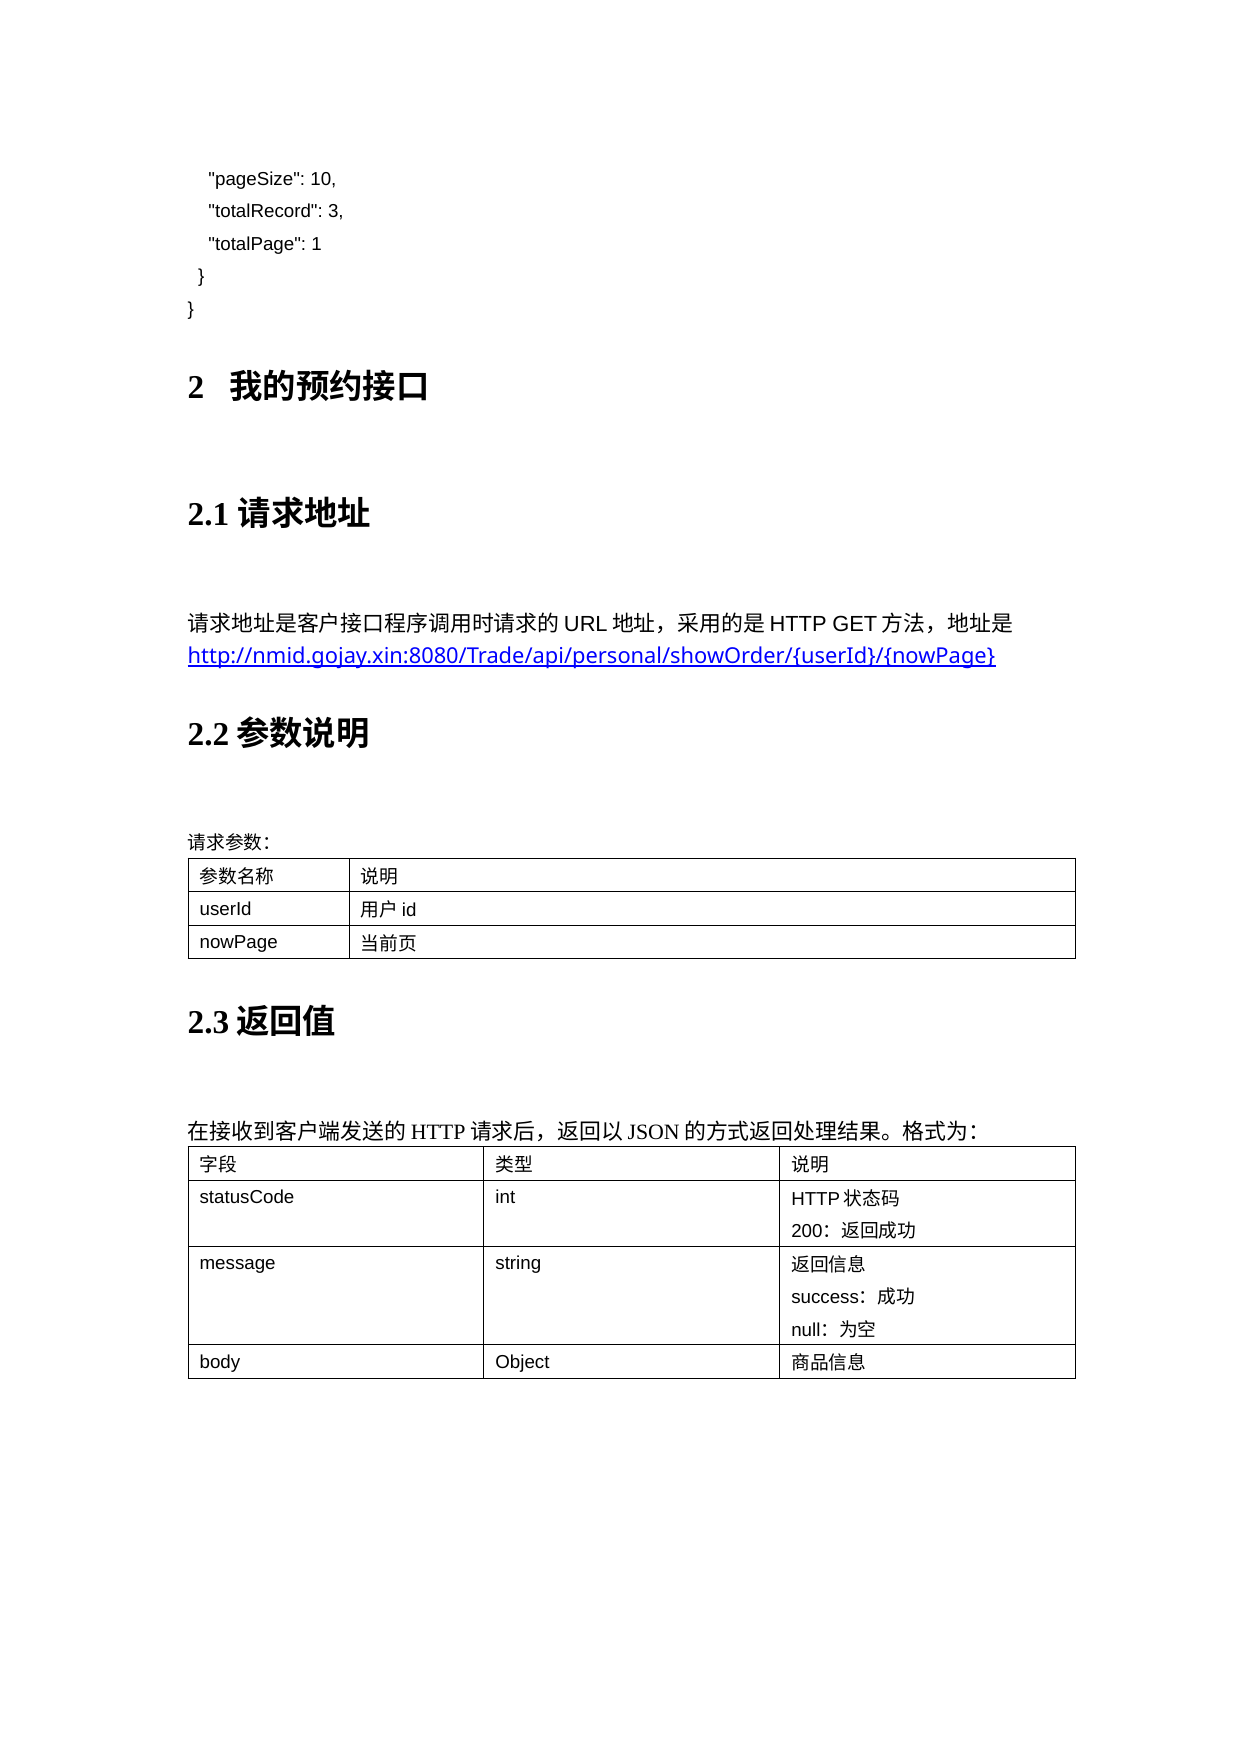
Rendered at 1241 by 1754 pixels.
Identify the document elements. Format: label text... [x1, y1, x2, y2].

text http://nmid.gojay.xin:8080/Trade/api/personal/showOrder/{userId}/{nowPage} [187, 638, 1053, 671]
table_header 说明 [350, 859, 1075, 891]
table_cell string [484, 1247, 779, 1344]
table_header 类型 [484, 1147, 779, 1180]
table_header 说明 [780, 1147, 1075, 1180]
table_cell Object [484, 1345, 779, 1378]
table_cell 当前页 [350, 926, 1075, 958]
subtitle 2.1 请求地址 [187, 479, 1053, 544]
table_cell userId [189, 892, 349, 925]
table_cell 返回信息 success：成功 null：为空 [780, 1247, 1075, 1344]
table_cell HTTP状态码 200：返回成功 [780, 1181, 1075, 1246]
text } [187, 259, 1053, 292]
text "totalPage": 1 [187, 227, 1053, 259]
text "pageSize": 10, [187, 162, 1053, 194]
text 请求参数： [187, 825, 1053, 858]
text 请求地址是客户接口程序调用时请求的URL地址，采用的是HTTP GET方法，地址是 [187, 606, 1053, 638]
table_cell int [484, 1181, 779, 1246]
table_cell 商品信息 [780, 1345, 1075, 1378]
text } [187, 292, 1053, 324]
table_cell statusCode [189, 1181, 483, 1246]
text 在接收到客户端发送的HTTP请求后，返回以JSON的方式返回处理结果。格式为： [187, 1114, 1053, 1146]
text "totalRecord": 3, [187, 194, 1053, 227]
subtitle 2.3返回值 [187, 986, 1053, 1051]
table_cell nowPage [189, 926, 349, 958]
table_cell message [189, 1247, 483, 1344]
table_cell 用户id [350, 892, 1075, 925]
table_header 参数名称 [189, 859, 349, 891]
table_cell body [189, 1345, 483, 1378]
table_header 字段 [189, 1147, 483, 1180]
subtitle 2.2参数说明 [187, 698, 1053, 763]
subtitle 2 我的预约接口 [187, 352, 1053, 417]
